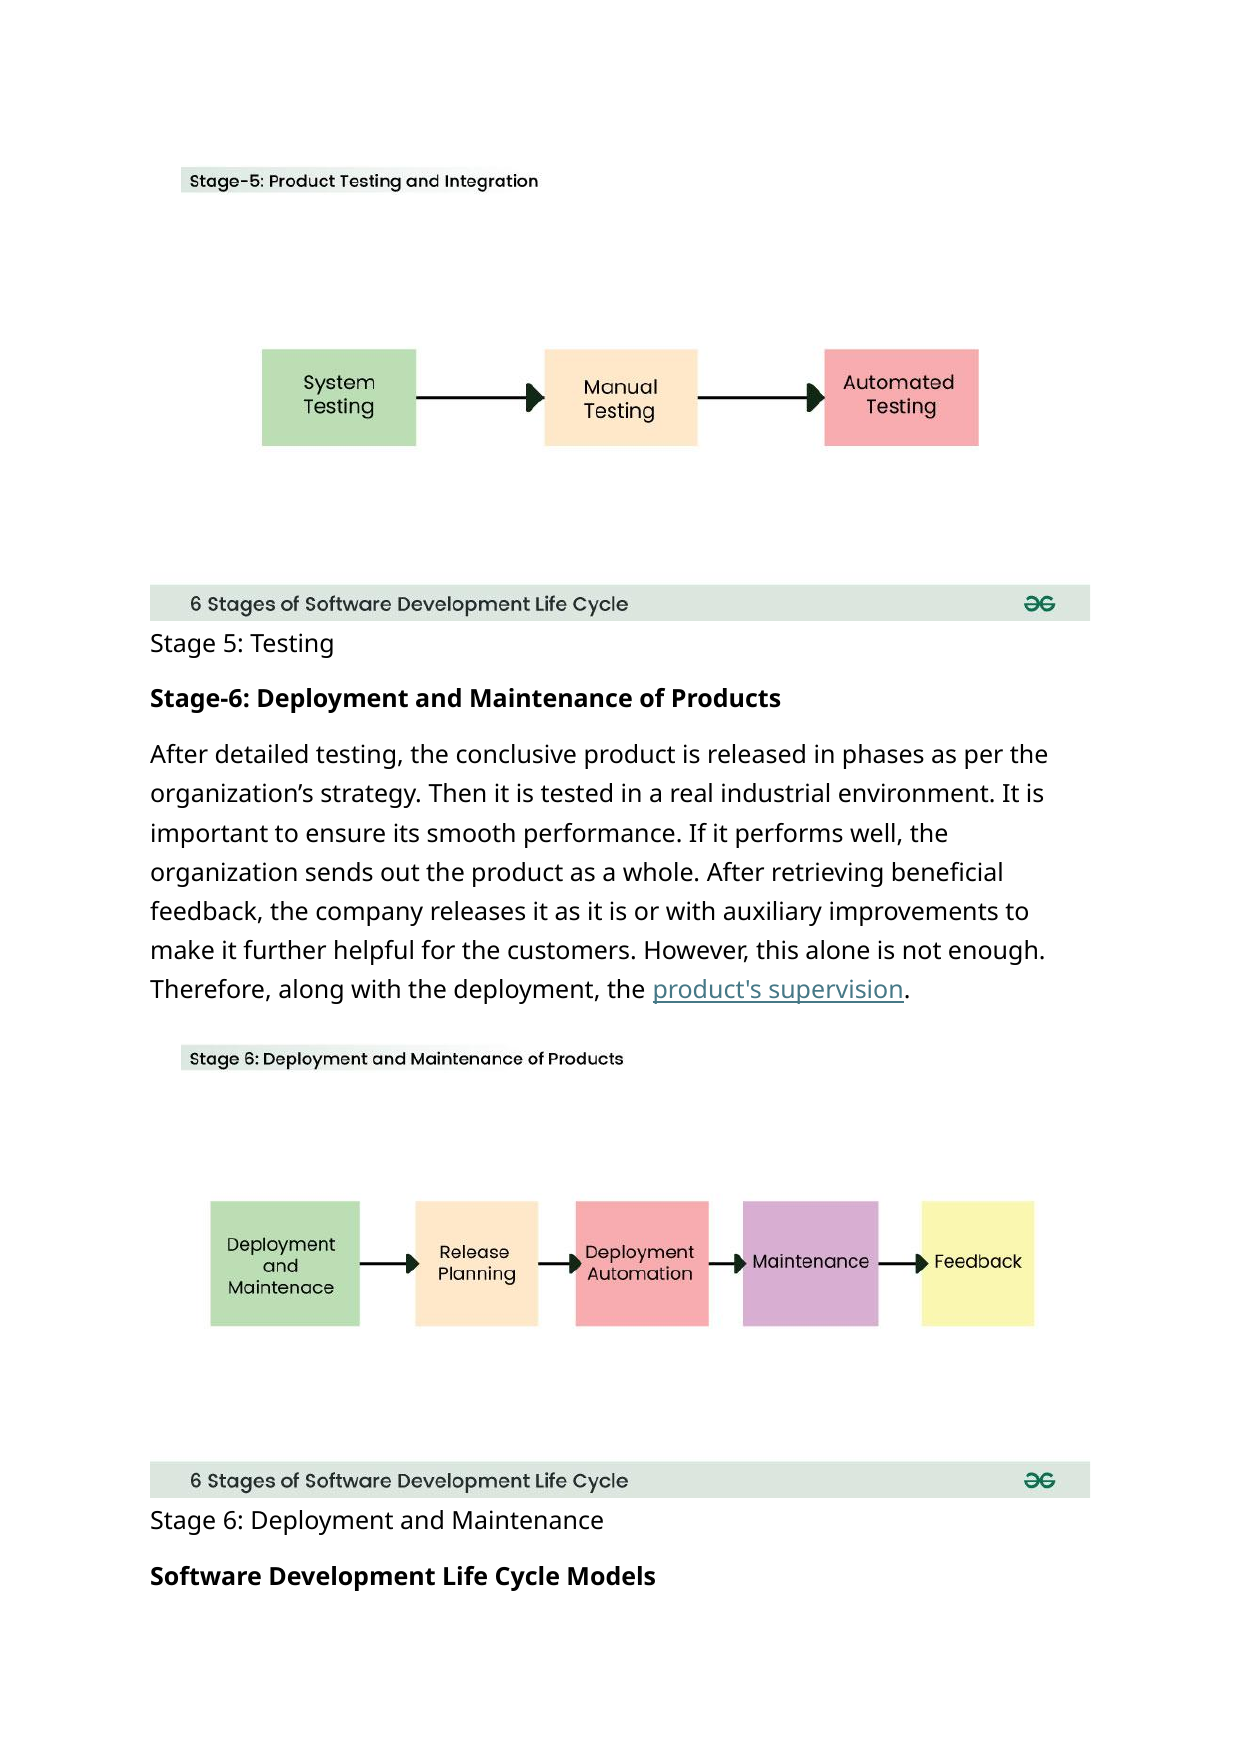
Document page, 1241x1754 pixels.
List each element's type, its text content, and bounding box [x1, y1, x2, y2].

text Software Development Life Cycle Models [150, 1559, 1090, 1593]
text Stage 5: Testing [150, 621, 1090, 659]
picture [150, 150, 1091, 621]
text Stage 6: Deployment and Maintenance [150, 1498, 1090, 1537]
text After detailed testing, the conclusive product is released in phases as per the organization’s strategy. Then it is tested in a real industrial environment. It is important to ensure its smooth performance. If it performs well, the organization sends out the product as a whole. After retrieving beneficial feedback, the company releases it as it is or with auxiliary improvements to make it further helpful for the customers. However, this alone is not enough. Therefore, along with the deployment, the product's supervision. [150, 737, 1090, 1006]
picture [150, 1027, 1091, 1498]
text Stage-6: Deployment and Maintenance of Products [150, 681, 1090, 715]
